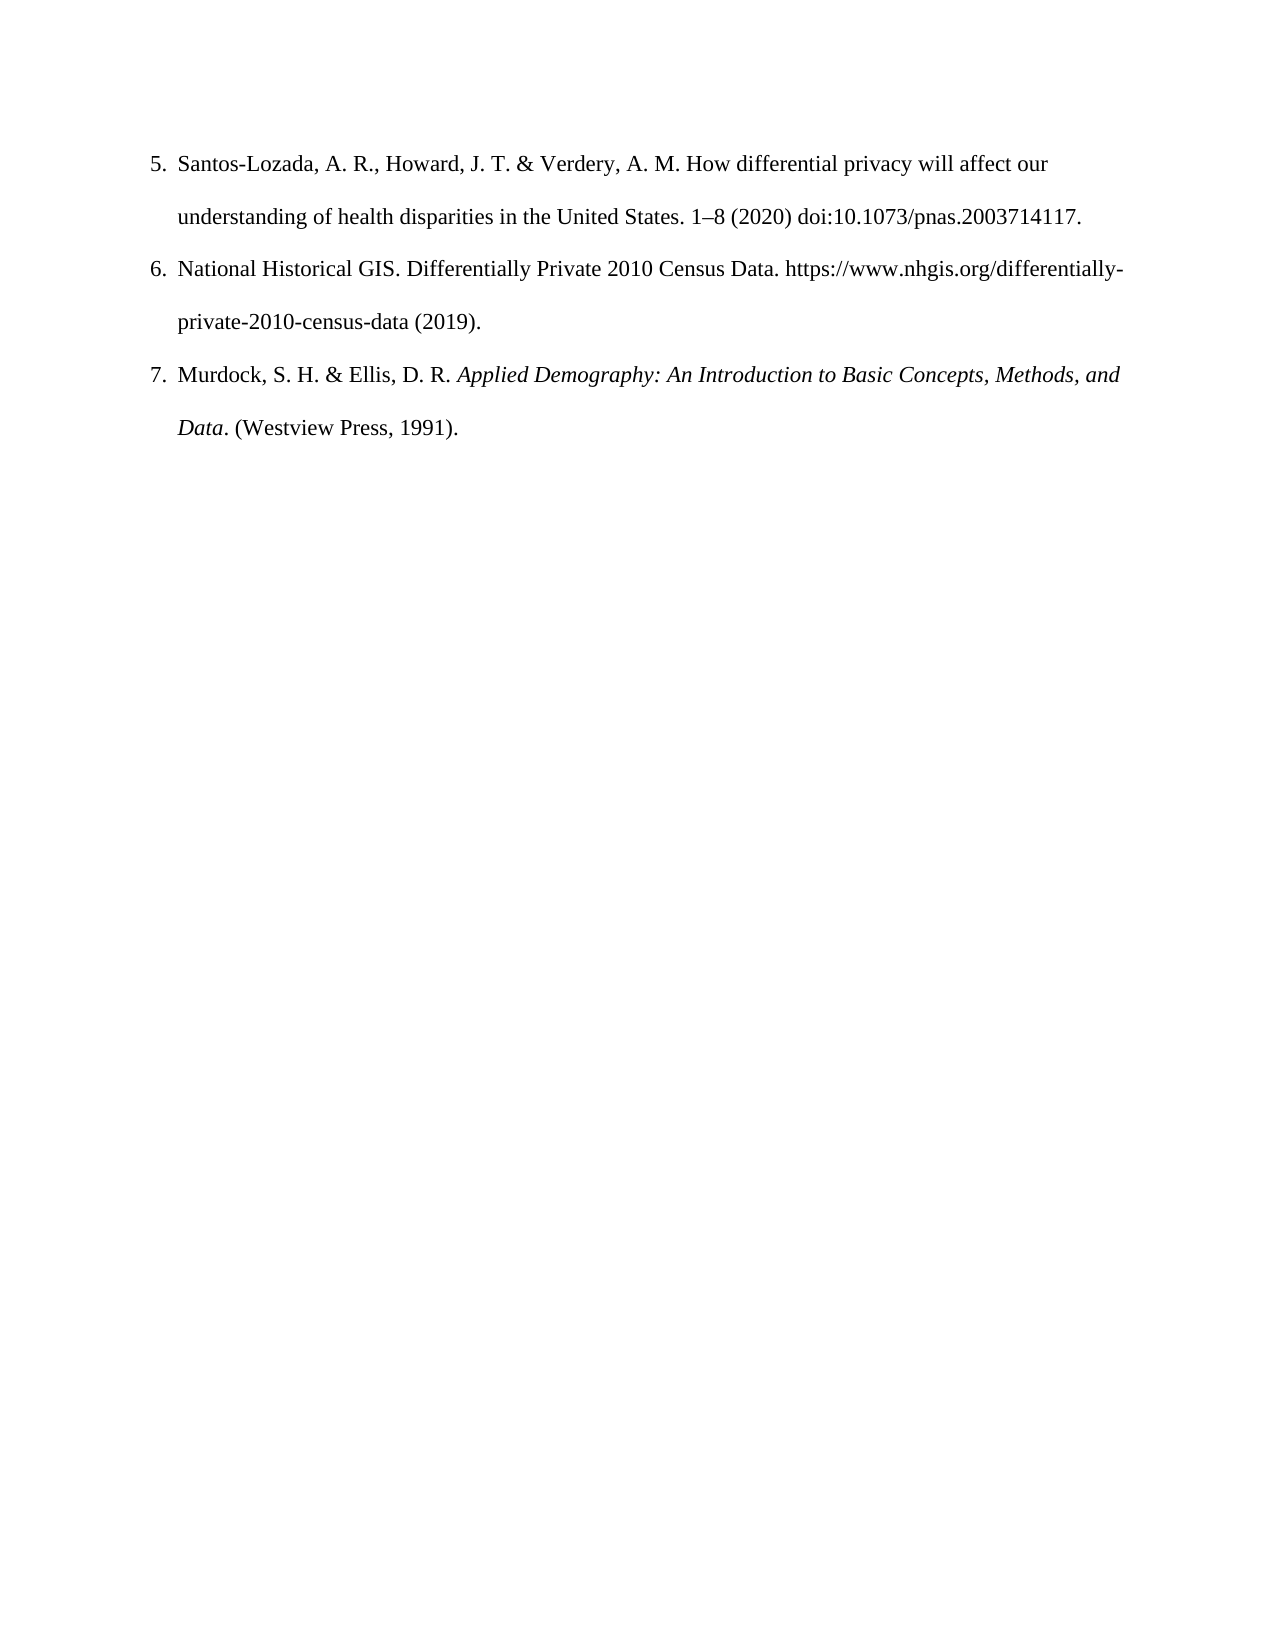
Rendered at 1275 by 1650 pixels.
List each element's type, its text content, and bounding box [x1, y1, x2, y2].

text 6. National Historical GIS. Differentially Private 2010 Census Data. https://www.nhgis.org/differentially-private-2010-census-data (2019). [150, 255, 1125, 334]
text 5. Santos-Lozada, A. R., Howard, J. T. & Verdery, A. M. How differential privacy will affect our understanding of health disparities in the United States. 1–8 (2020) doi:10.1073/pnas.2003714117. [150, 150, 1125, 229]
text 7. Murdock, S. H. & Ellis, D. R. Applied Demography: An Introduction to Basic Concepts, Methods, and Data. (Westview Press, 1991). [150, 361, 1125, 440]
